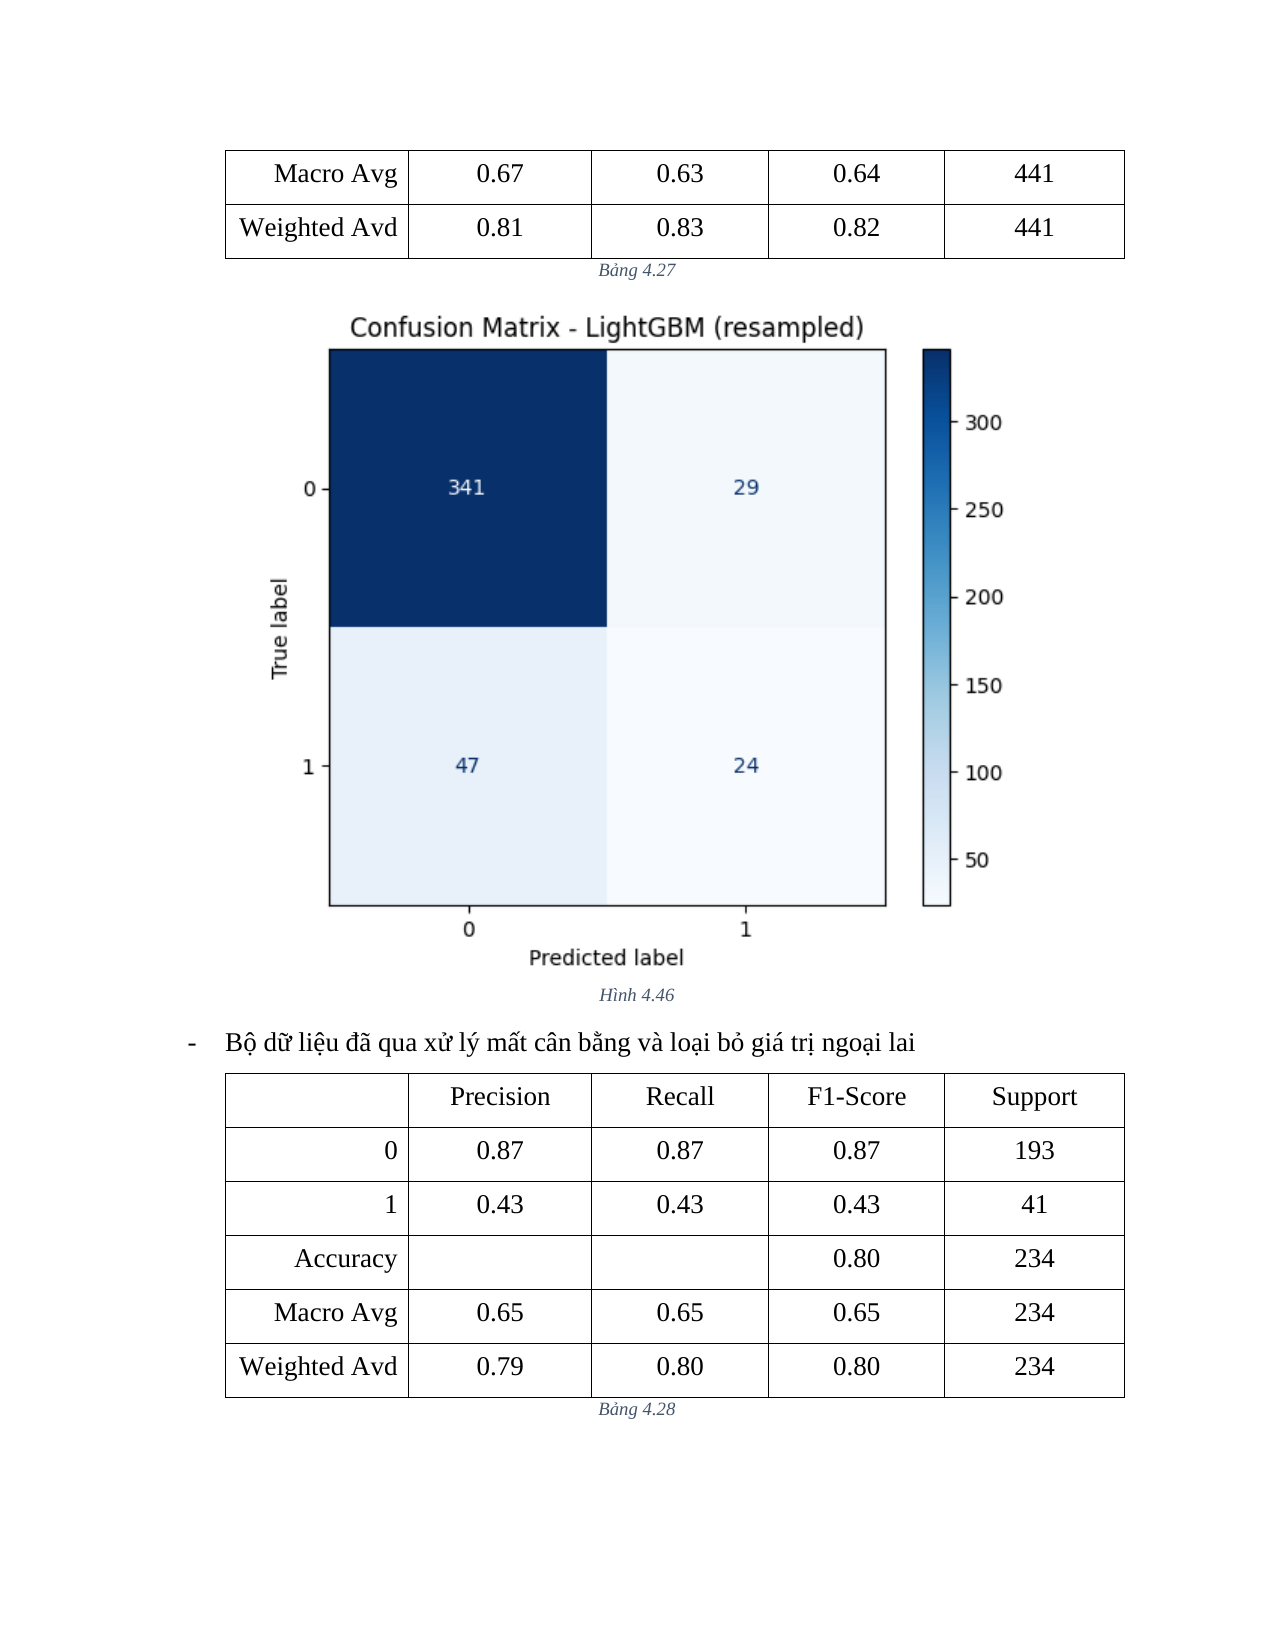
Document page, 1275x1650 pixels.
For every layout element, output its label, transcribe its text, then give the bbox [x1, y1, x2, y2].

table_cell 0.87 [769, 1128, 944, 1181]
table_cell 0 [226, 1128, 408, 1181]
table_cell 0.43 [592, 1182, 768, 1235]
table_cell 41 [945, 1182, 1124, 1235]
table_cell 0.80 [592, 1344, 768, 1397]
table_cell 0.65 [592, 1290, 768, 1343]
table_cell 441 [945, 151, 1124, 204]
table_header [226, 1074, 408, 1127]
table_cell 0.87 [592, 1128, 768, 1181]
table_cell 1 [226, 1182, 408, 1235]
table_cell Accuracy [226, 1236, 408, 1289]
table_cell 0.80 [769, 1236, 944, 1289]
picture [257, 301, 1018, 985]
table_cell 0.64 [769, 151, 944, 204]
table_cell Macro Avg [226, 1290, 408, 1343]
table_cell 0.87 [409, 1128, 591, 1181]
table_cell 0.79 [409, 1344, 591, 1397]
table_cell 0.67 [409, 151, 591, 204]
table_cell 0.65 [769, 1290, 944, 1343]
table_cell 193 [945, 1128, 1124, 1181]
table_header F1-Score [769, 1074, 944, 1127]
table_cell Weighted Avd [226, 205, 408, 258]
table_cell 0.83 [592, 205, 768, 258]
table_cell Weighted Avd [226, 1344, 408, 1397]
table_cell Macro Avg [226, 151, 408, 204]
table_cell 0.65 [409, 1290, 591, 1343]
table_cell 441 [945, 205, 1124, 258]
table_cell [592, 1236, 768, 1289]
table_header Support [945, 1074, 1124, 1127]
table_cell 234 [945, 1344, 1124, 1397]
table_cell 0.43 [409, 1182, 591, 1235]
list Bộ dữ liệu đã qua xử lý mất cân bằng và loại bỏ giá trị ngoại lai [187, 1027, 1125, 1058]
table_cell 0.43 [769, 1182, 944, 1235]
table_cell 0.82 [769, 205, 944, 258]
table_cell 0.81 [409, 205, 591, 258]
table_cell 234 [945, 1290, 1124, 1343]
table_header Recall [592, 1074, 768, 1127]
table_cell 0.80 [769, 1344, 944, 1397]
table_header Precision [409, 1074, 591, 1127]
table_cell [409, 1236, 591, 1289]
table_cell 234 [945, 1236, 1124, 1289]
table_cell 0.63 [592, 151, 768, 204]
